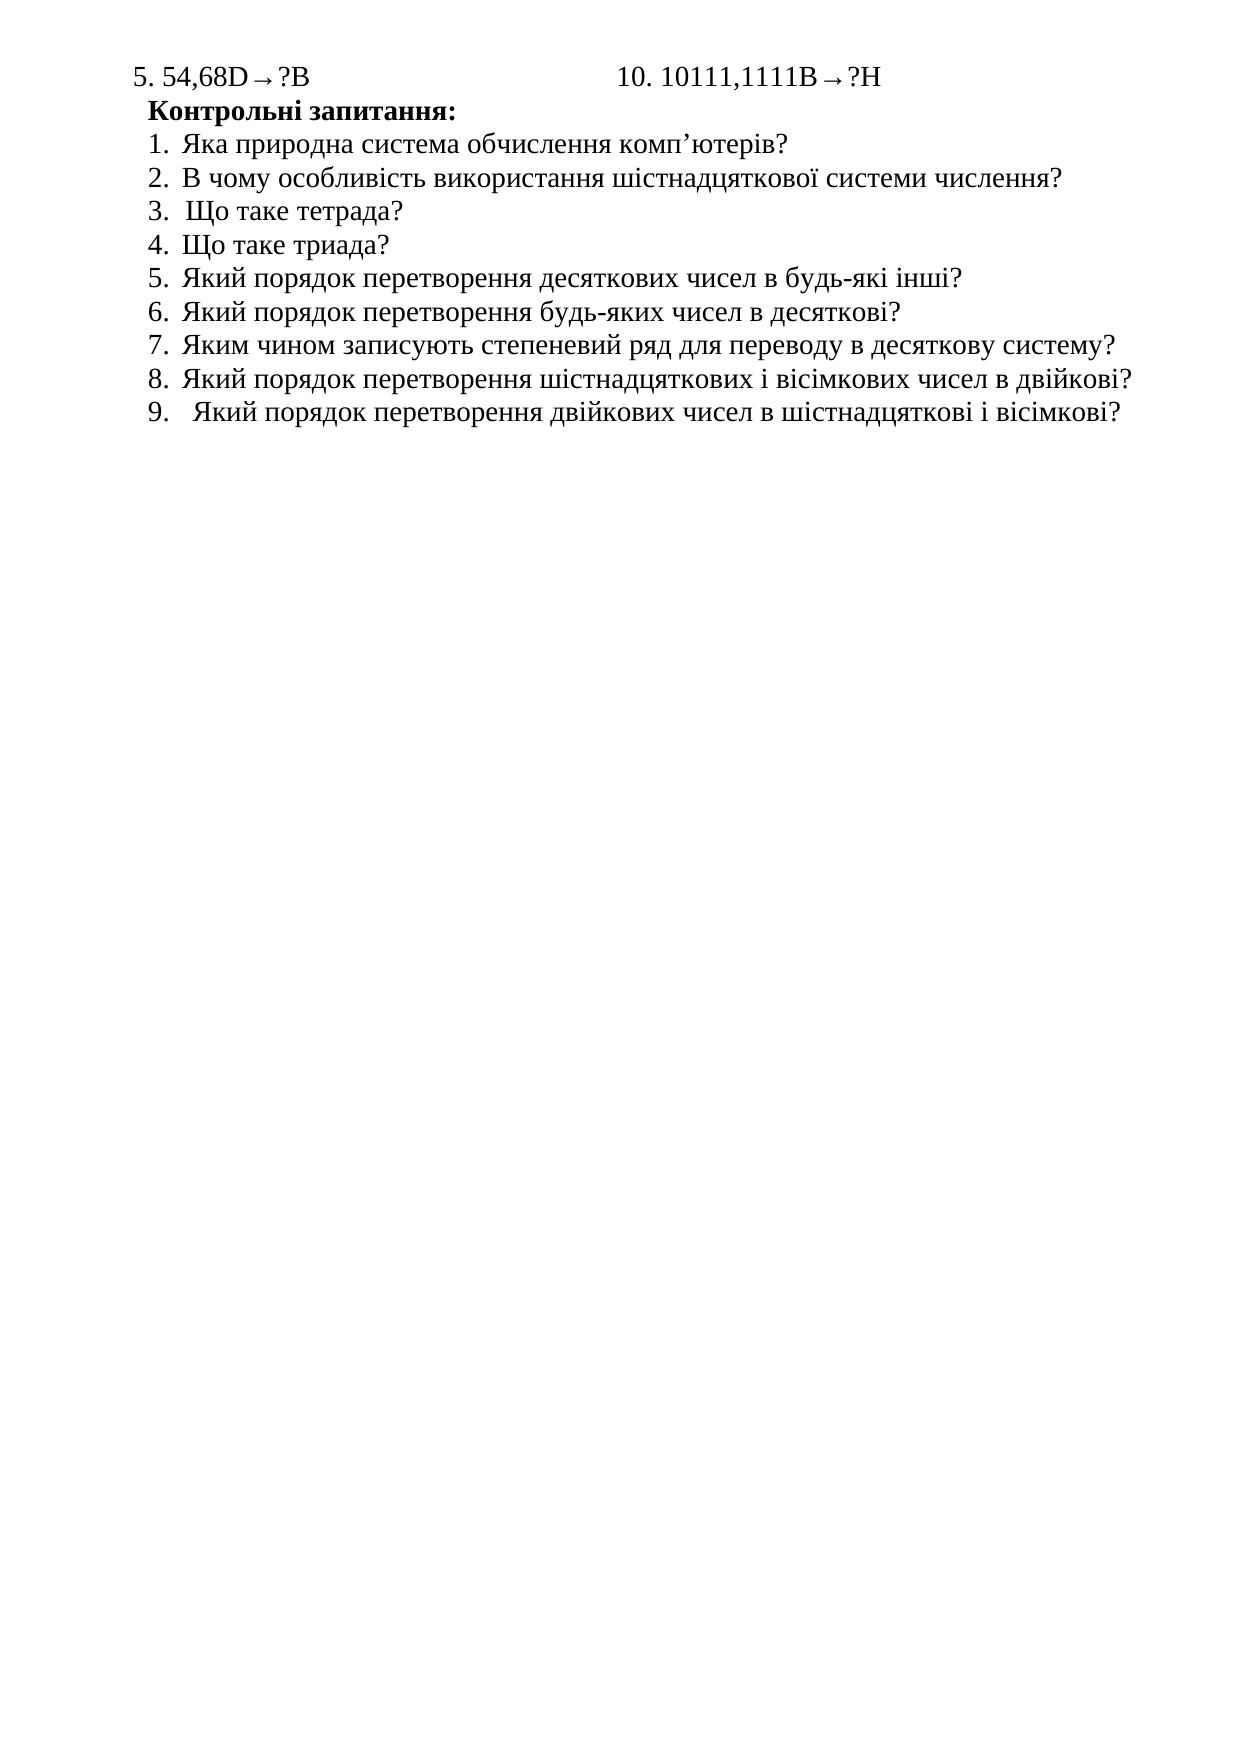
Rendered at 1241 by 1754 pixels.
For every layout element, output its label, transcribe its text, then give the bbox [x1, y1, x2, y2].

list Яка природна система обчислення комп’ютерів? [148, 126, 1181, 160]
list В чому особливість використання шістнадцяткової системи числення? [148, 160, 1181, 193]
list Який порядок перетворення двійкових чисел в шістнадцяткові і вісімкові? [148, 394, 1181, 428]
list Яким чином записують степеневий ряд для переводу в десяткову систему? [148, 327, 1181, 361]
list Який порядок перетворення десяткових чисел в будь-які інші? [148, 260, 1181, 294]
list Який порядок перетворення шістнадцяткових і вісімкових чисел в двійкові? [148, 361, 1181, 394]
list Який порядок перетворення будь-яких чисел в десяткові? [148, 294, 1181, 327]
list Що таке триада? [148, 227, 1181, 260]
text Контрольні запитання: [118, 93, 1181, 126]
list Що таке тетрада? [148, 193, 1181, 227]
text 5. 54,68D→?B 10. 10111,1111B→?H [118, 59, 1181, 93]
